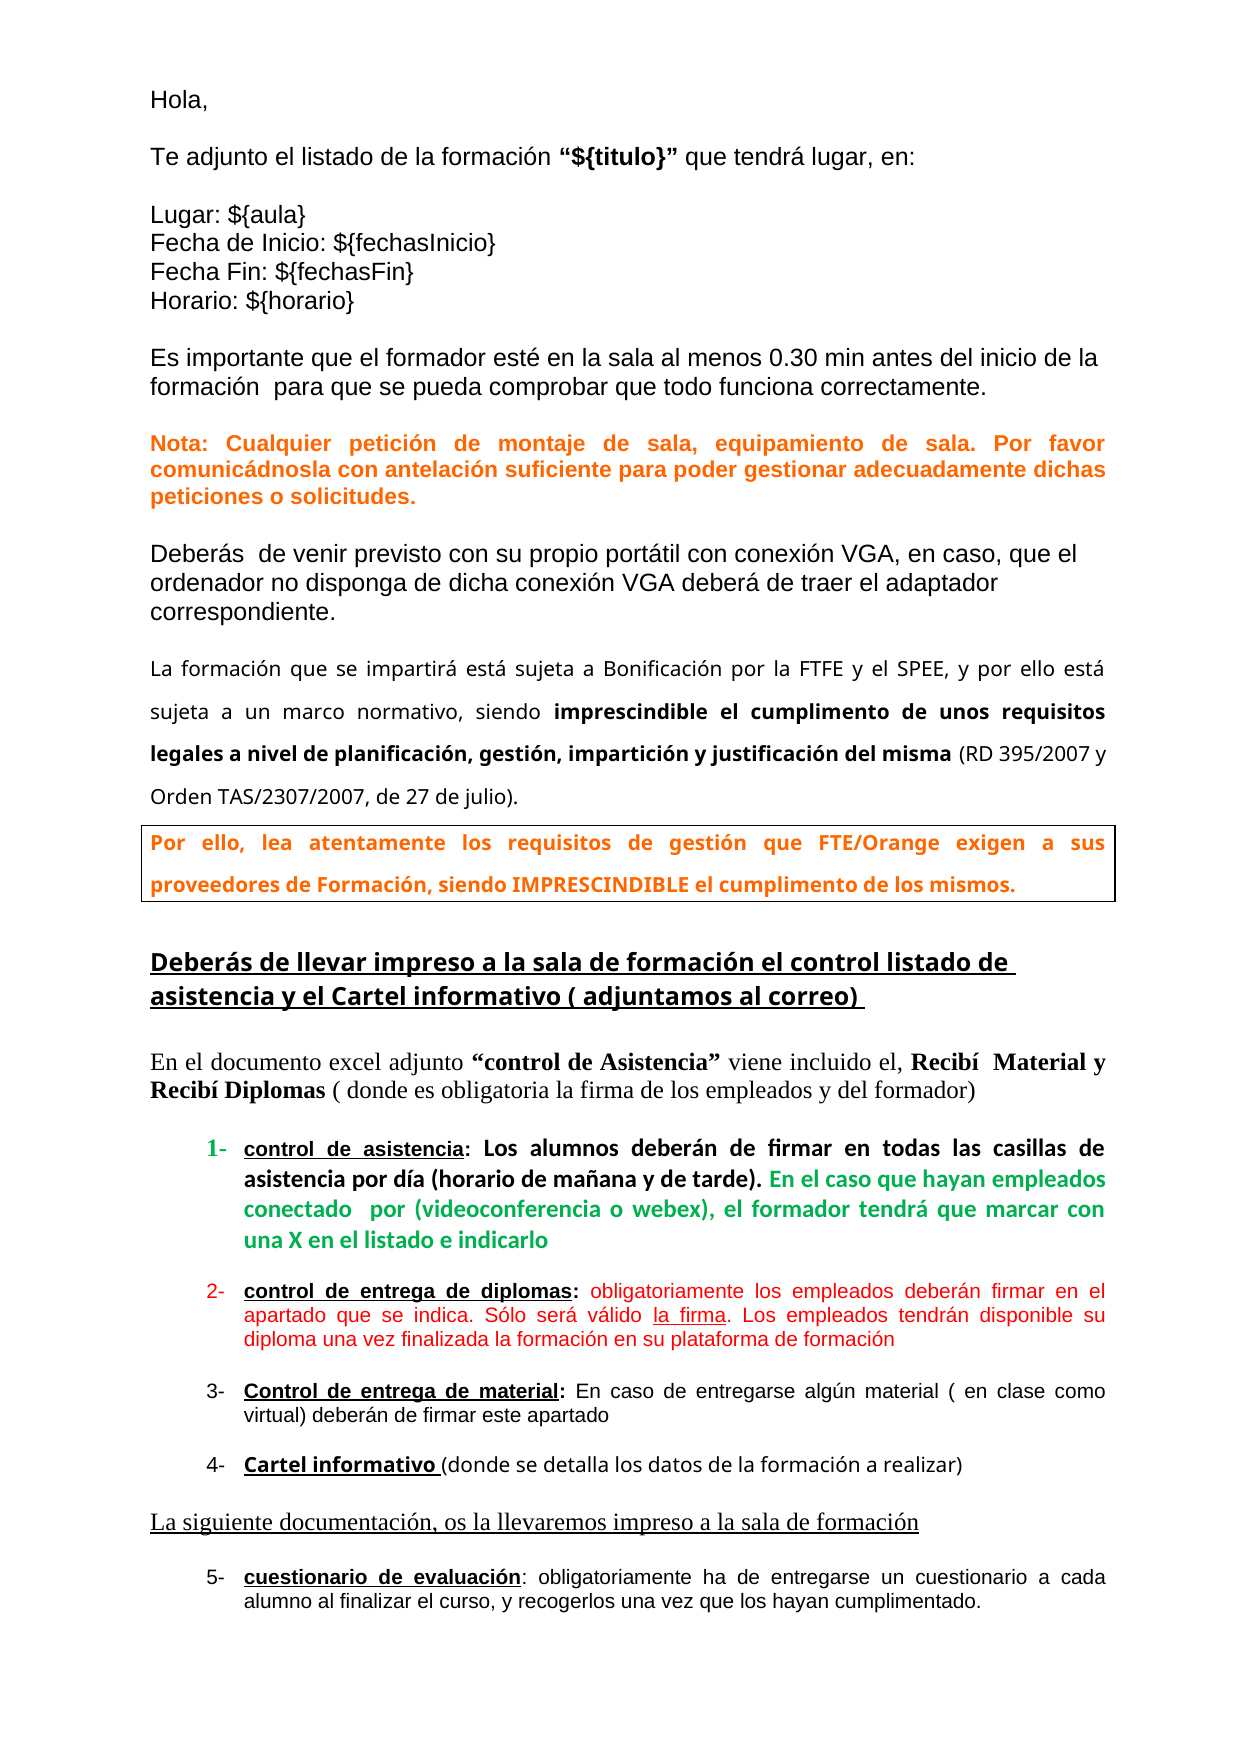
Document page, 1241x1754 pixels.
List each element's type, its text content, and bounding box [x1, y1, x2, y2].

list Control de entrega de material: En caso de entregarse algún material ( en clase como virtual) deberán de firmar este apartado [206, 1378, 1106, 1426]
text En el documento excel adjunto “control de Asistencia” viene incluido el, Recibí Material y Recibí Diplomas ( donde es obligatoria la firma de los empleados y del formador) [150, 1047, 1106, 1104]
text Es importante que el formador esté en la sala al menos 0.30 min antes del inicio de la formación para que se pueda comprobar que todo funciona correctamente. [150, 343, 1106, 401]
text Horario: ${horario} [150, 286, 1106, 314]
list control de entrega de diplomas: obligatoriamente los empleados deberán firmar en el apartado que se indica. Sólo será válido la firma. Los empleados tendrán disponible su diploma una vez finalizada la formación en su plataforma de formación [206, 1279, 1106, 1351]
text Fecha Fin: ${fechasFin} [150, 257, 1106, 286]
text Deberás de venir previsto con su propio portátil con conexión VGA, en caso, que el ordenador no disponga de dicha conexión VGA deberá de traer el adaptador correspondiente. [150, 539, 1106, 625]
text Hola, [150, 84, 1106, 113]
list cuestionario de evaluación: obligatoriamente ha de entregarse un cuestionario a cada alumno al finalizar el curso, y recogerlos una vez que los hayan cumplimentado. [206, 1565, 1106, 1613]
text Nota: Cualquier petición de montaje de sala, equipamiento de sala. Por favor comunicádnosla con antelación suficiente para poder gestionar adecuadamente dichas peticiones o solicitudes. [150, 429, 1106, 511]
text Deberás de llevar impreso a la sala de formación el control listado de asistencia y el Cartel informativo ( adjuntamos al correo) [150, 944, 1106, 1013]
text La siguiente documentación, os la llevaremos impreso a la sala de formación [150, 1507, 1106, 1536]
text La formación que se impartirá está sujeta a Bonificación por la FTFE y el SPEE, y por ello está sujeta a un marco normativo, siendo imprescindible el cumplimento de unos requisitos legales a nivel de planificación, gestión, impartición y justificación del misma (RD 395/2007 y Orden TAS/2307/2007, de 27 de julio). [150, 654, 1106, 810]
text Por ello, lea atentamente los requisitos de gestión que FTE/Orange exigen a sus proveedores de Formación, siendo IMPRESCINDIBLE el cumplimento de los mismos. [142, 826, 1114, 901]
text Te adjunto el listado de la formación “${titulo}” que tendrá lugar, en: [150, 142, 1106, 171]
text Lugar: ${aula} [150, 199, 1106, 228]
list Cartel informativo (donde se detalla los datos de la formación a realizar) [206, 1450, 1106, 1479]
list control de asistencia: Los alumnos deberán de firmar en todas las casillas de asistencia por día (horario de mañana y de tarde). En el caso que hayan empleados conectado por (videoconferencia o webex), el formador tendrá que marcar con una X en el listado e indicarlo [206, 1133, 1106, 1255]
text Fecha de Inicio: ${fechasInicio} [150, 228, 1106, 257]
